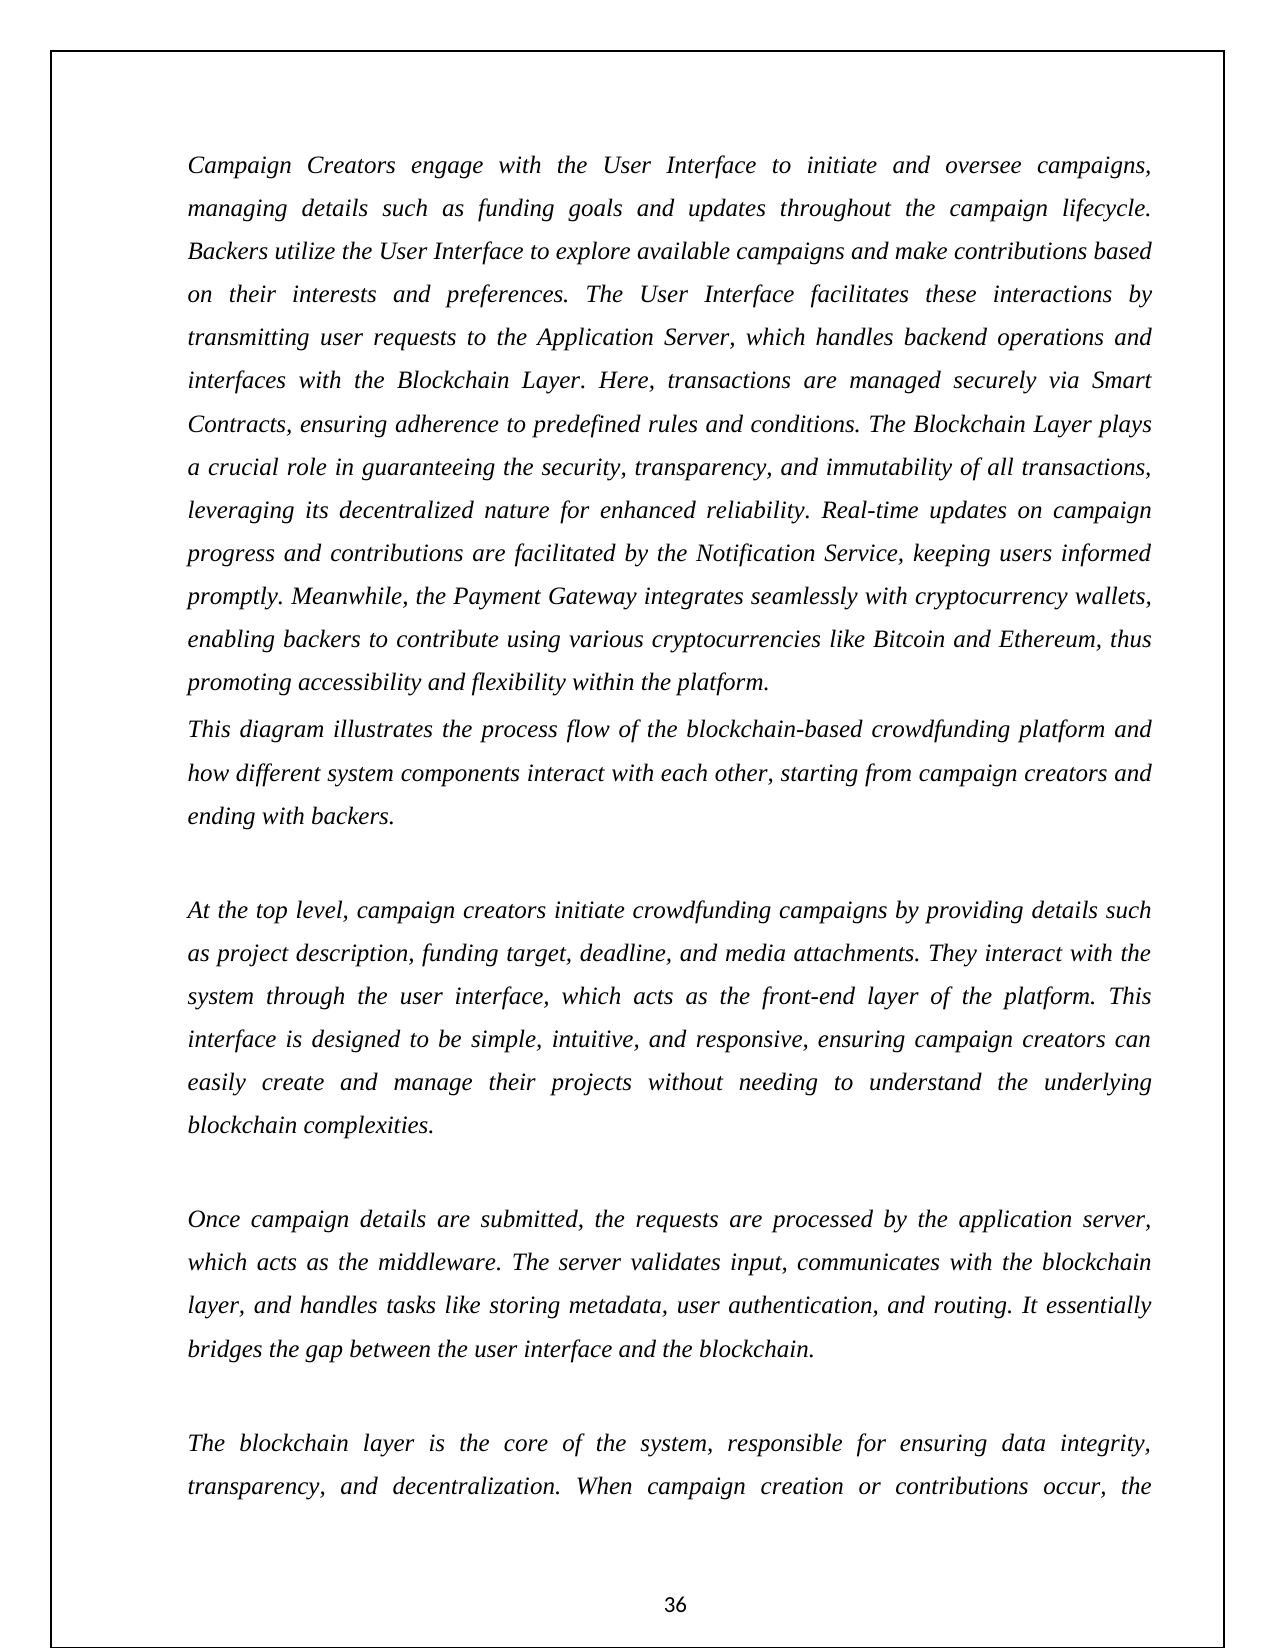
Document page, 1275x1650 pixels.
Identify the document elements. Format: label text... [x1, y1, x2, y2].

text At the top level, campaign creators initiate crowdfunding campaigns by providing details such as project description, funding target, deadline, and media attachments. They interact with the system through the user interface, which acts as the front-end layer of the platform. This interface is designed to be simple, intuitive, and responsive, ensuring campaign creators can easily create and manage their projects without needing to understand the underlying blockchain complexities. [187, 895, 1155, 1139]
text This diagram illustrates the process flow of the blockchain-based crowdfunding platform and how different system components interact with each other, starting from campaign creators and ending with backers. [187, 714, 1155, 829]
text Campaign Creators engage with the User Interface to initiate and oversee campaigns, managing details such as funding goals and updates throughout the campaign lifecycle. Backers utilize the User Interface to explore available campaigns and make contributions based on their interests and preferences. The User Interface facilitates these interactions by transmitting user requests to the Application Server, which handles backend operations and interfaces with the Blockchain Layer. Here, transactions are managed securely via Smart Contracts, ensuring adherence to predefined rules and conditions. The Blockchain Layer plays a crucial role in guaranteeing the security, transparency, and immutability of all transactions, leveraging its decentralized nature for enhanced reliability. Real-time updates on campaign progress and contributions are facilitated by the Notification Service, keeping users informed promptly. Meanwhile, the Payment Gateway integrates seamlessly with cryptocurrency wallets, enabling backers to contribute using various cryptocurrencies like Bitcoin and Ethereum, thus promoting accessibility and flexibility within the platform. [187, 150, 1155, 696]
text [187, 1428, 1155, 1499]
text Once campaign details are submitted, the requests are processed by the application server, which acts as the middleware. The server validates input, communicates with the blockchain layer, and handles tasks like storing metadata, user authentication, and routing. It essentially bridges the gap between the user interface and the blockchain. [187, 1204, 1155, 1362]
